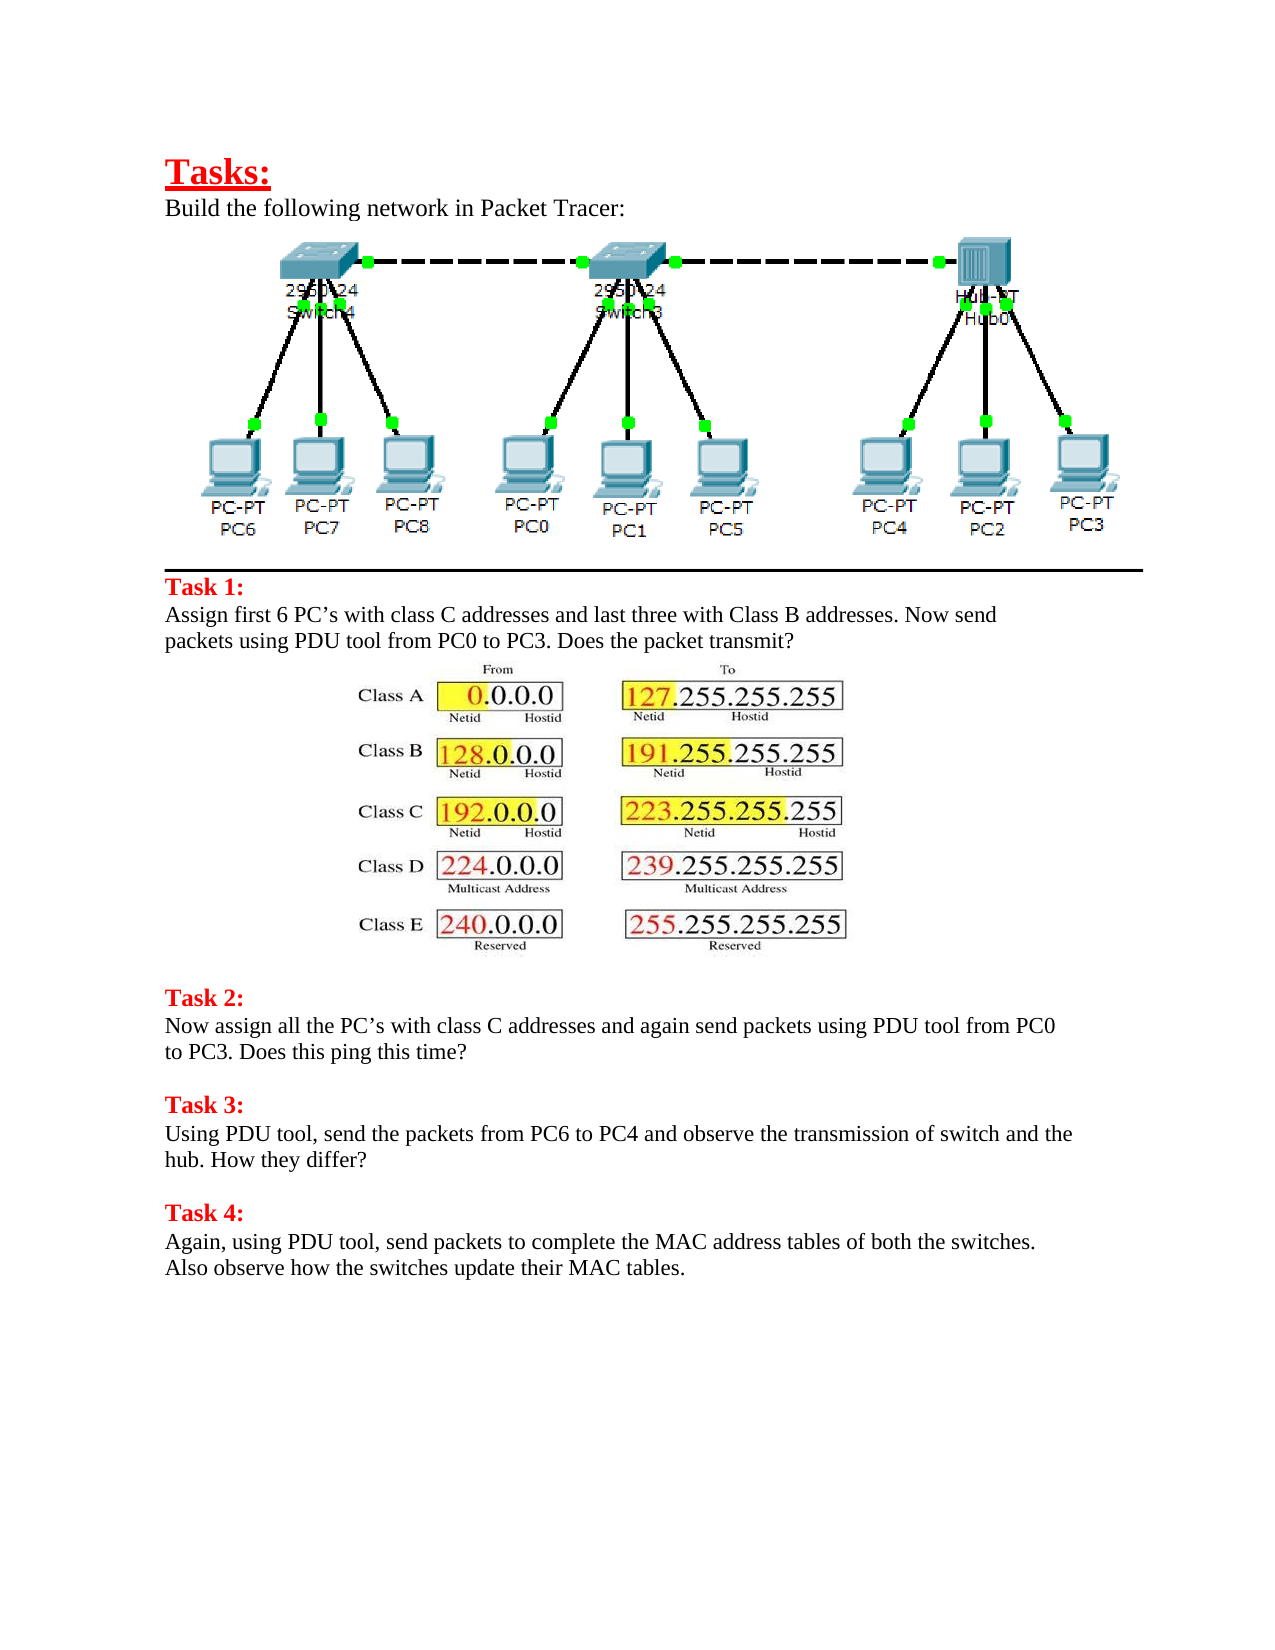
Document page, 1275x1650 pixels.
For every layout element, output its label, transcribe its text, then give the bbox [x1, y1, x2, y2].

picture [164, 221, 1144, 572]
text Task 2: [164, 983, 1125, 1012]
picture [358, 661, 853, 957]
text Assign first 6 PC’s with class C addresses and last three with Class B addresses. Now send packets using PDU tool from PC0 to PC3. Does the packet transmit? [164, 601, 1058, 653]
text Task 4: [164, 1199, 1125, 1228]
text Now assign all the PC’s with class C addresses and again send packets using PDU tool from PC0 to PC3. Does this ping this time? [164, 1012, 1058, 1064]
text Task 3: [164, 1091, 1125, 1119]
text Tasks: [164, 150, 1125, 193]
text Task 1: [164, 572, 1125, 601]
text Using PDU tool, send the packets from PC6 to PC4 and observe the transmission of switch and the hub. How they differ? [164, 1119, 1113, 1172]
text Again, using PDU tool, send packets to complete the MAC address tables of both the switches. Also observe how the switches update their MAC tables. [164, 1228, 1062, 1280]
text Build the following network in Packet Tracer: [164, 193, 1125, 221]
